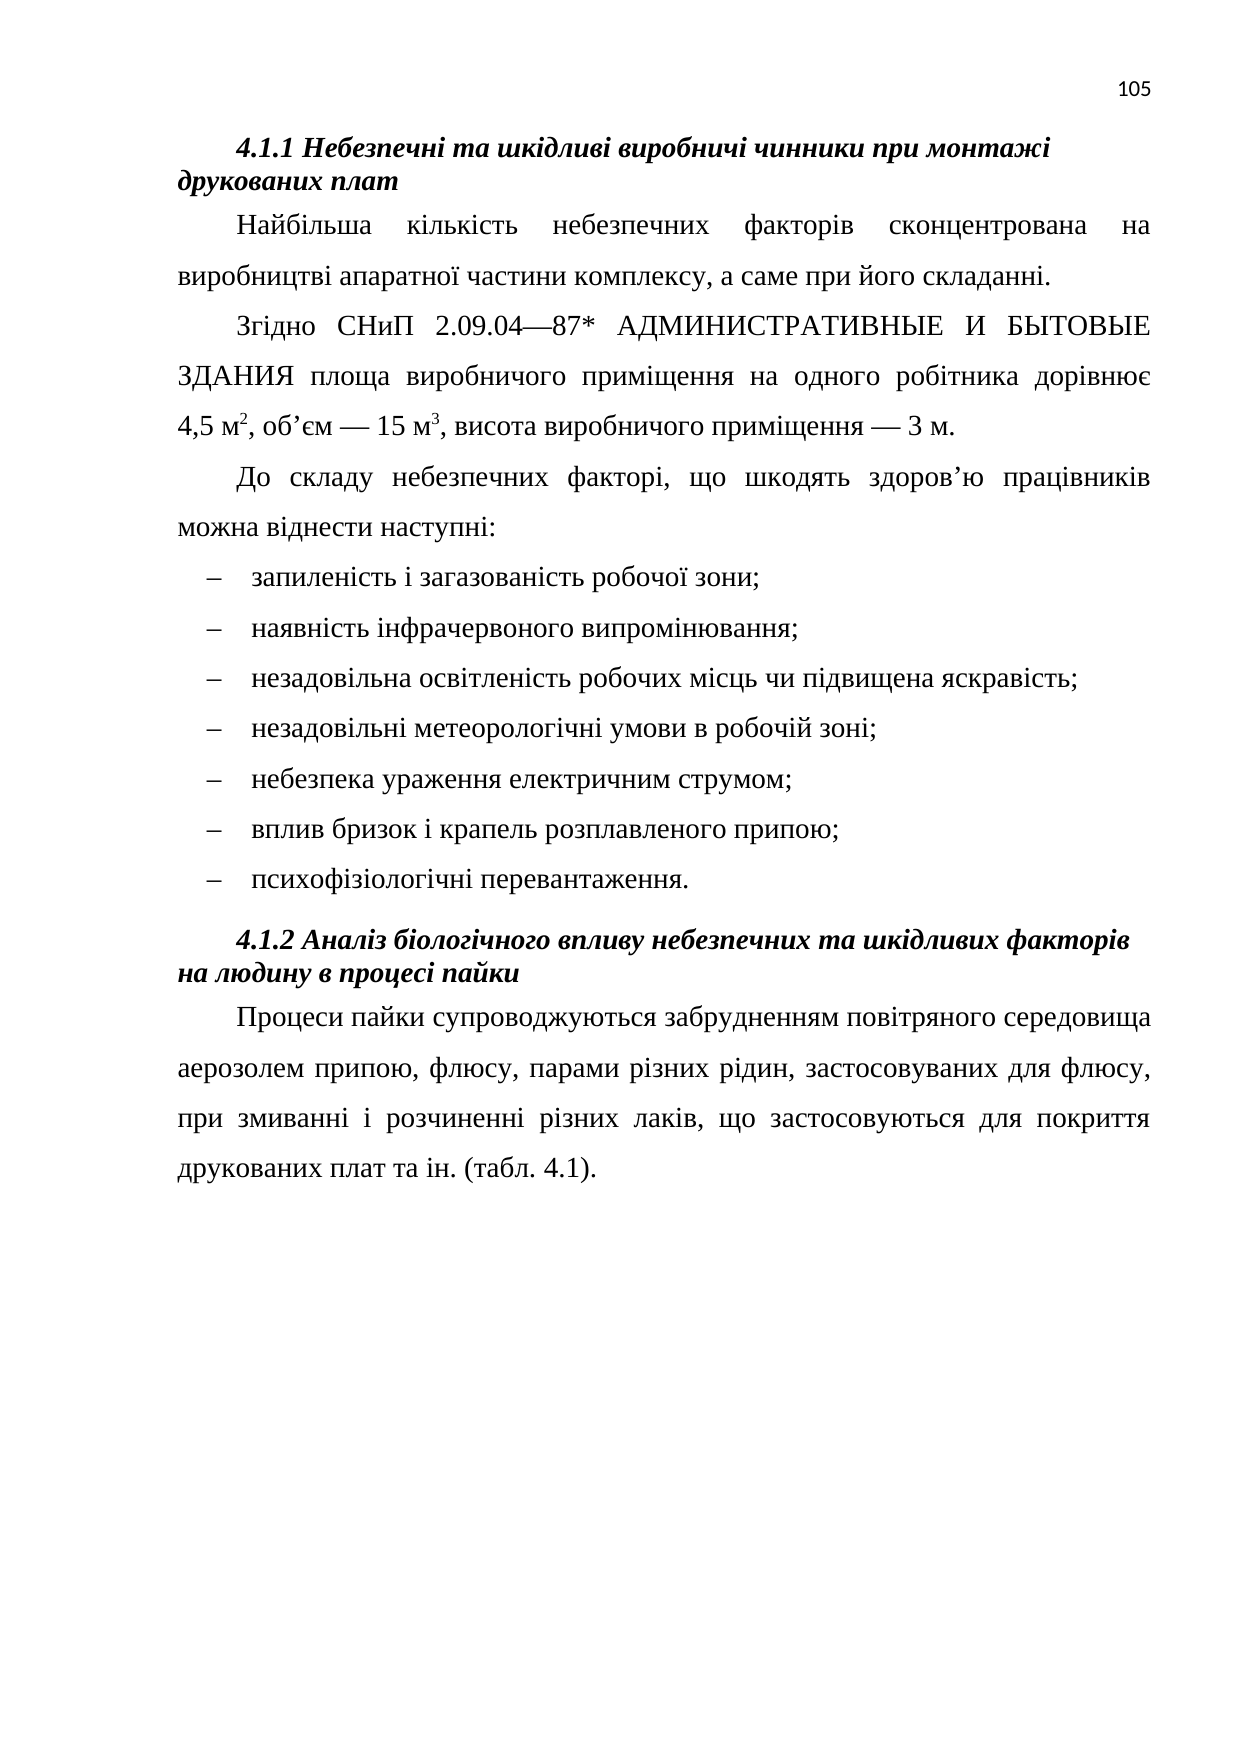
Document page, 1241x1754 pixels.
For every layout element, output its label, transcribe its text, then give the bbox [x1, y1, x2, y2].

subtitle Аналіз біологічного впливу небезпечних та шкідливих факторів на людину в процесі пайки [177, 922, 1152, 989]
text До складу небезпечних факторі, що шкодять здоров’ю працівників можна віднести наступні: [177, 459, 1152, 543]
text Згідно СНиП 2.09.04—87* АДМИНИСТРАТИВНЫЕ И БЫТОВЫЕ ЗДАНИЯ площа виробничого приміщення на одного робітника дорівнює 4,5 м2, об’єм — 15 м3, висота виробничого приміщення — 3 м. [177, 308, 1152, 442]
text вплив бризок і крапель розплавленого припою; [207, 811, 1152, 844]
text Процеси пайки супроводжуються забрудненням повітряного середовища аерозолем припою, флюсу, парами різних рідин, застосовуваних для флюсу, при змиванні і розчиненні різних лаків, що застосовуються для покриття друкованих плат та ін. (табл. 4.1). [177, 999, 1152, 1184]
text запиленість і загазованість робочої зони; [207, 559, 1152, 593]
text незадовільні метеорологічні умови в робочій зоні; [207, 710, 1152, 744]
subtitle Небезпечні та шкідливі виробничі чинники при монтажі друкованих плат [177, 130, 1152, 197]
text психофізіологічні перевантаження. [207, 861, 1152, 895]
text небезпека ураження електричним струмом; [207, 761, 1152, 794]
text Найбільша кількість небезпечних факторів сконцентрована на виробництві апаратної частини комплексу, а саме при його складанні. [177, 207, 1152, 291]
text незадовільна освітленість робочих місць чи підвищена яскравість; [207, 660, 1152, 694]
text наявність інфрачервоного випромінювання; [207, 610, 1152, 643]
